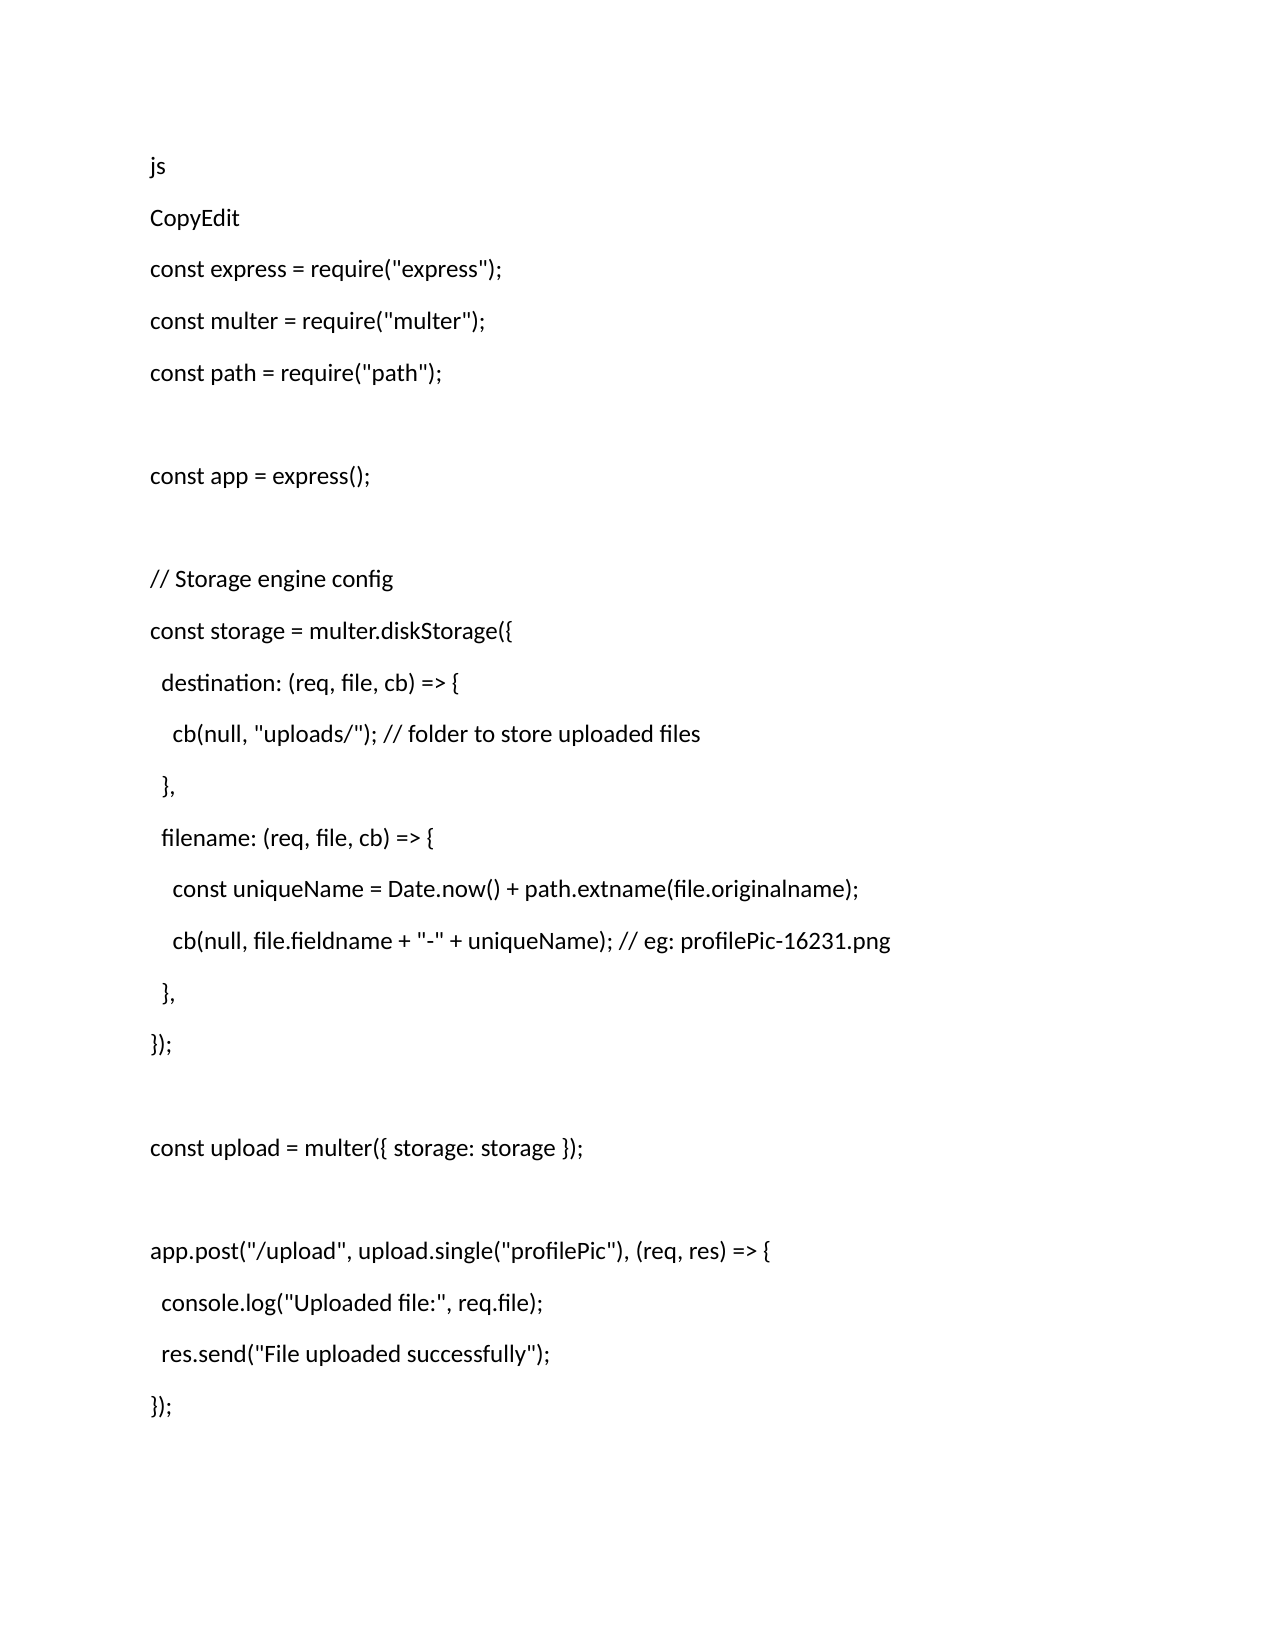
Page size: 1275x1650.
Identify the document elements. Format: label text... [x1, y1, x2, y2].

text cb(null, file.fieldname + "-" + uniqueName); // eg: profilePic-16231.png [150, 925, 1125, 956]
text }); [150, 1028, 1125, 1059]
text const uniqueName = Date.now() + path.extname(file.originalname); [150, 873, 1125, 904]
text const express = require("express"); [150, 253, 1125, 284]
text js [150, 150, 1125, 181]
text const storage = multer.diskStorage({ [150, 615, 1125, 646]
text const path = require("path"); [150, 357, 1125, 387]
text cb(null, "uploads/"); // folder to store uploaded files [150, 718, 1125, 749]
text console.log("Uploaded file:", req.file); [150, 1287, 1125, 1317]
text // Storage engine config [150, 563, 1125, 594]
text const app = express(); [150, 460, 1125, 491]
text res.send("File uploaded successfully"); [150, 1338, 1125, 1369]
text const multer = require("multer"); [150, 305, 1125, 336]
text filename: (req, file, cb) => { [150, 822, 1125, 852]
text }); [150, 1390, 1125, 1421]
text CopyEdit [150, 202, 1125, 232]
text destination: (req, file, cb) => { [150, 667, 1125, 697]
text }, [150, 770, 1125, 801]
text const upload = multer({ storage: storage }); [150, 1132, 1125, 1162]
text app.post("/upload", upload.single("profilePic"), (req, res) => { [150, 1235, 1125, 1266]
text }, [150, 977, 1125, 1007]
